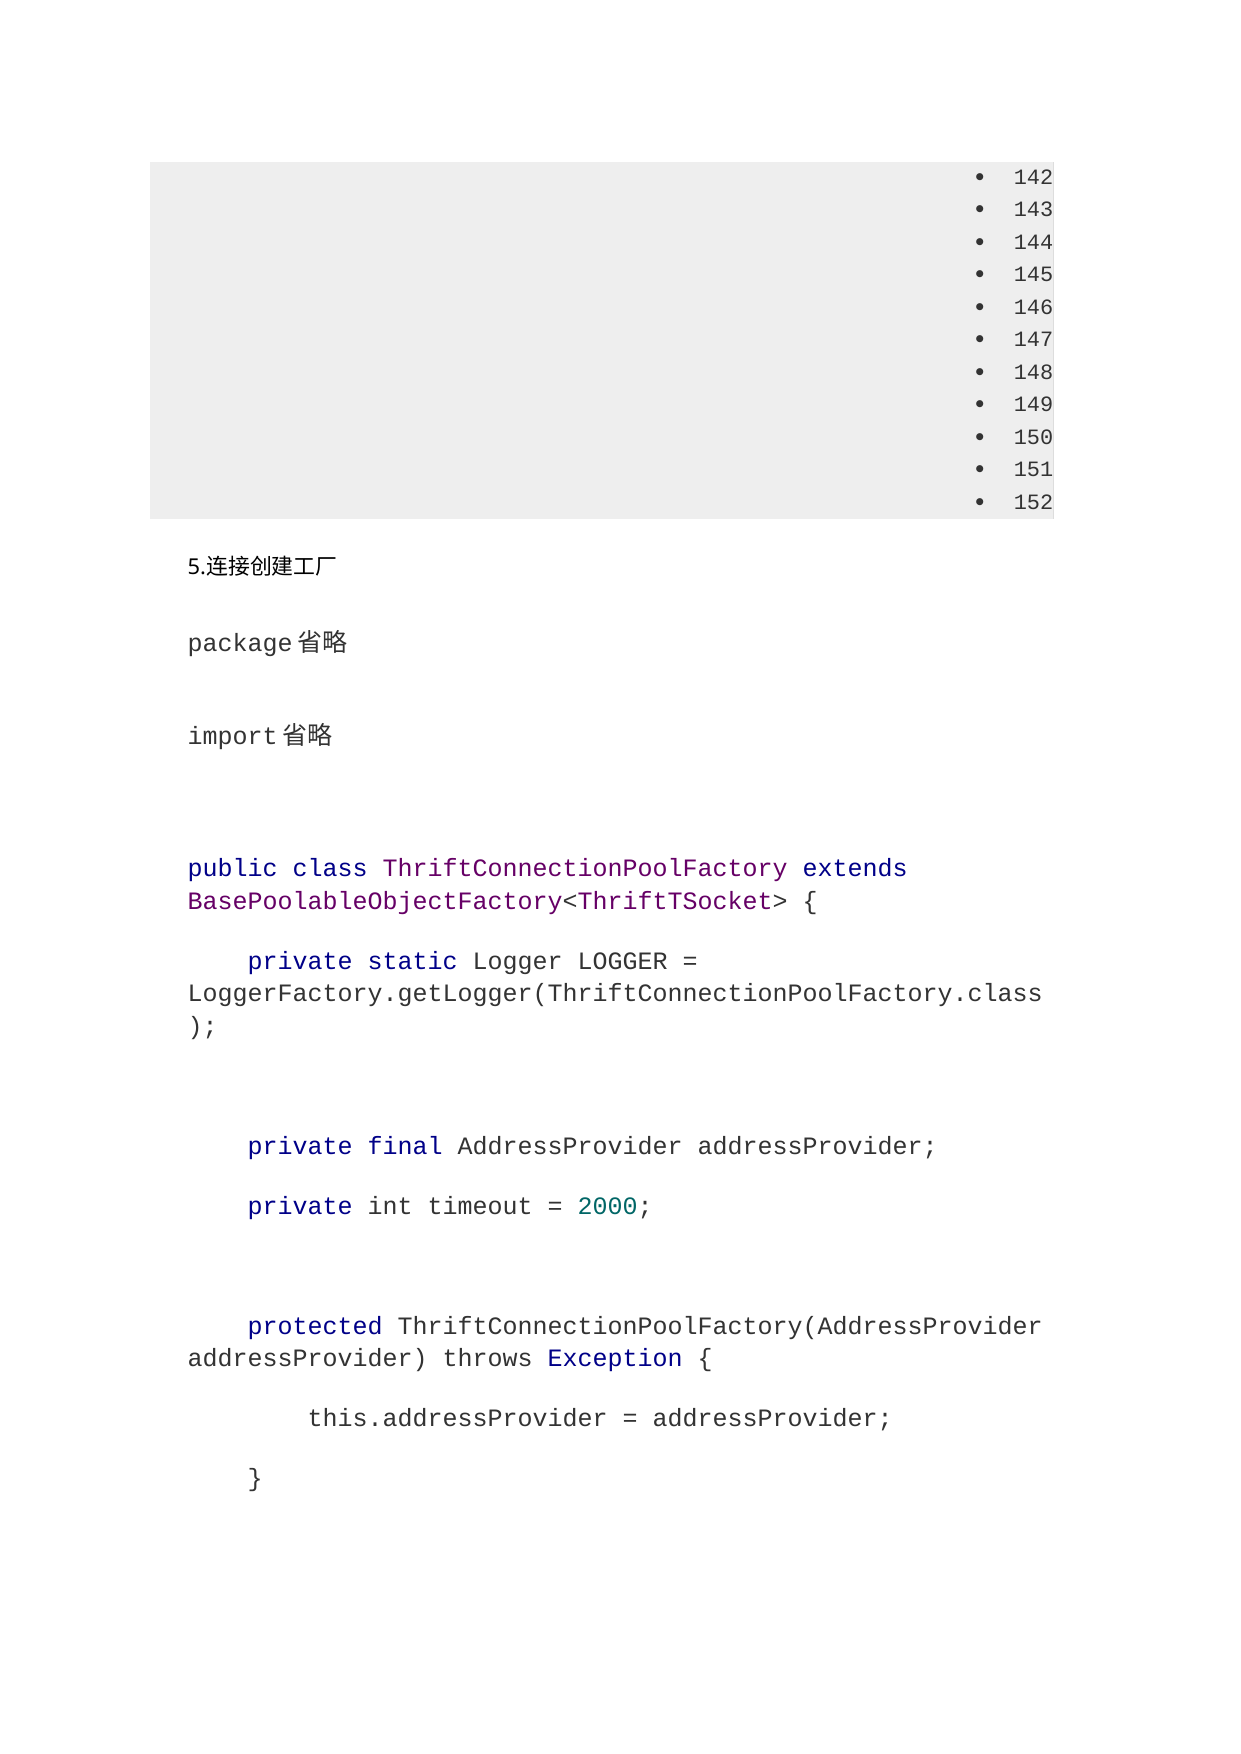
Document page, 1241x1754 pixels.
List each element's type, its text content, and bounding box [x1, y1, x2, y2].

text private static Logger LOGGER = LoggerFactory.getLogger(ThriftConnectionPoolFactory.class); [187, 946, 1053, 1044]
text private int timeout = 2000; [187, 1191, 1053, 1224]
text } [187, 1464, 1053, 1496]
list 147 [150, 324, 1053, 357]
list 151 [150, 454, 1053, 487]
list 150 [150, 422, 1053, 454]
list 152 [150, 487, 1053, 519]
text import省略 [187, 701, 1053, 766]
list 144 [150, 227, 1053, 259]
text 5.连接创建工厂 [187, 549, 1053, 581]
list 146 [150, 292, 1053, 324]
list 148 [150, 357, 1053, 389]
text private final AddressProvider addressProvider; [187, 1131, 1053, 1164]
text protected ThriftConnectionPoolFactory(AddressProvider addressProvider) throws Exception { [187, 1311, 1053, 1376]
text this.addressProvider = addressProvider; [187, 1404, 1053, 1436]
list 145 [150, 259, 1053, 292]
text package省略 [187, 609, 1053, 674]
list 149 [150, 389, 1053, 422]
list 142 [150, 162, 1053, 194]
list 143 [150, 194, 1053, 227]
text public class ThriftConnectionPoolFactory extends BasePoolableObjectFactory<ThriftTSocket> { [187, 854, 1053, 919]
